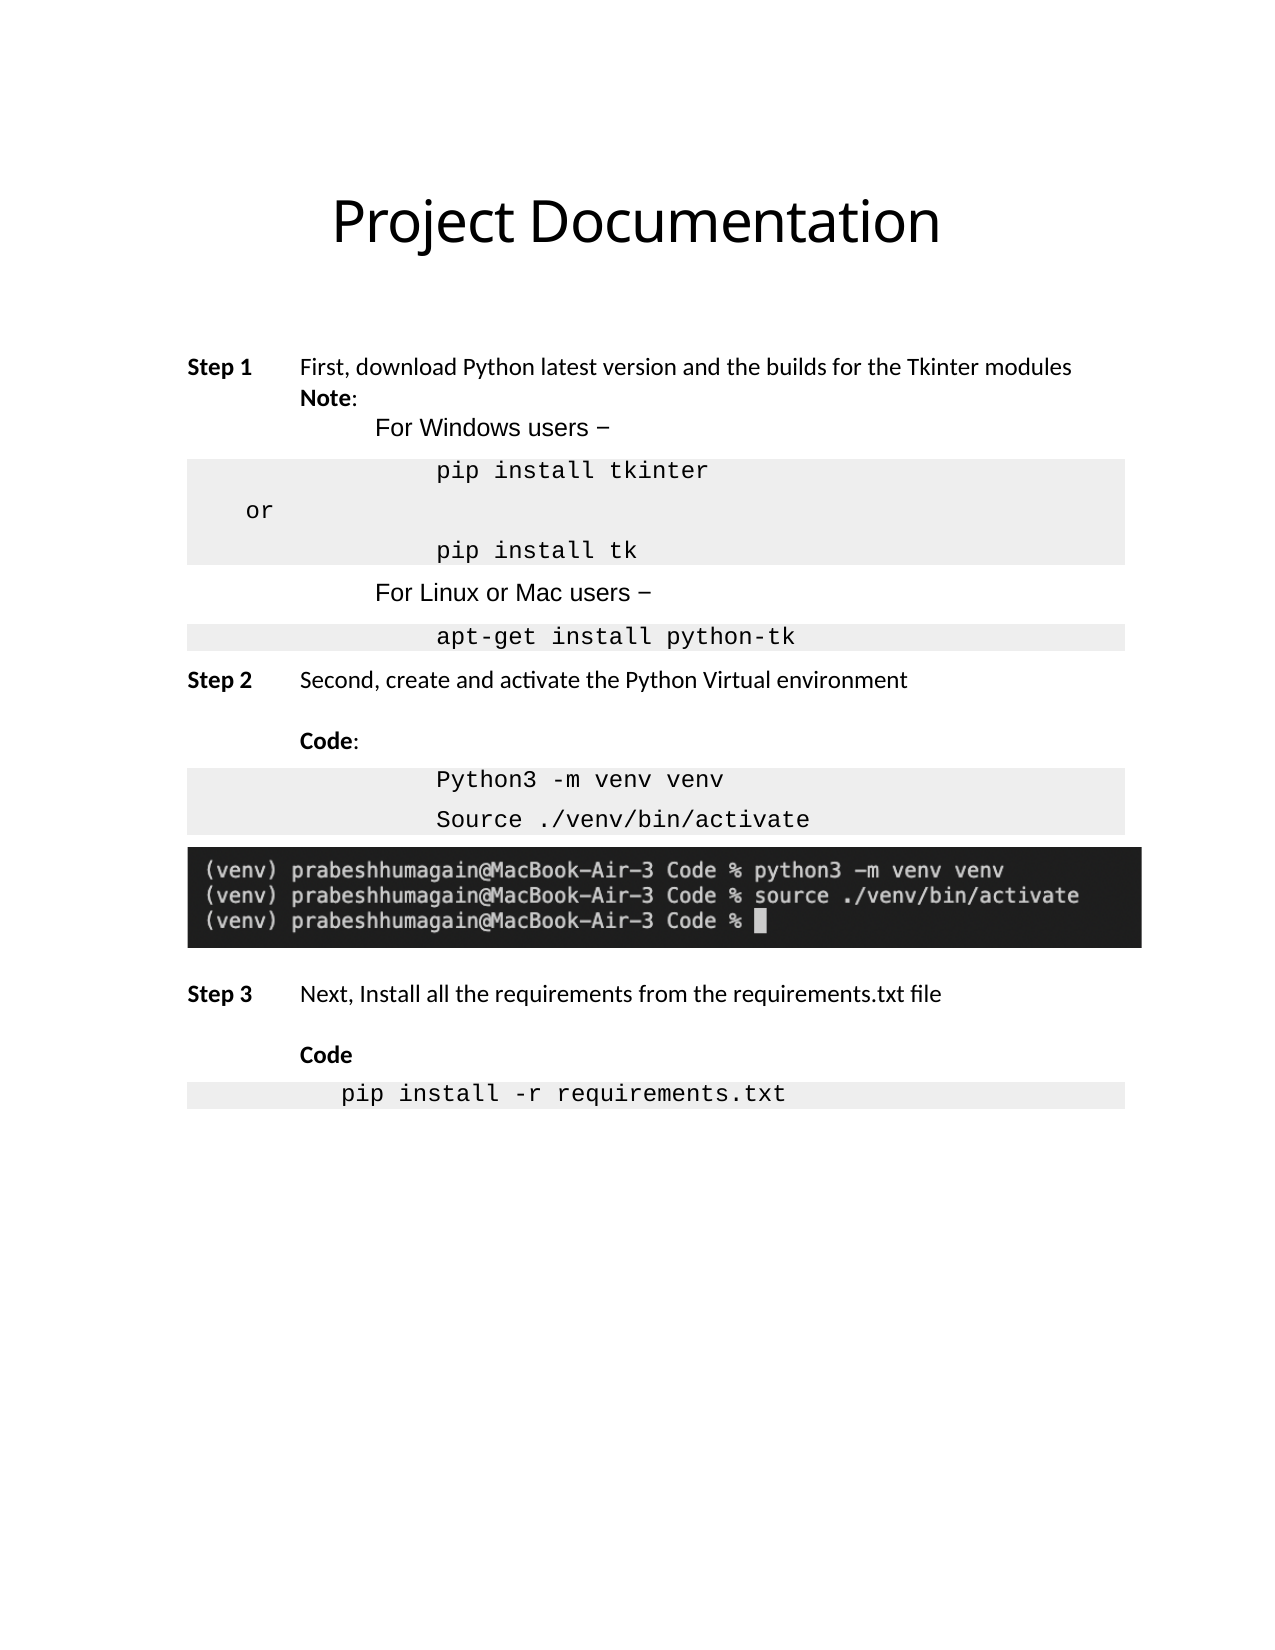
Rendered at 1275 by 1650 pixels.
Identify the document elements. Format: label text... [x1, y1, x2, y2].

list Code [300, 1039, 1125, 1069]
list First, download Python latest version and the builds for the Tkinter modules [187, 352, 1125, 382]
list For Linux or Mac users − [375, 578, 1125, 607]
list Second, create and activate the Python Virtual environment [187, 664, 1125, 694]
picture [187, 847, 1142, 948]
text or [187, 498, 1125, 526]
text Python3 -m venv venv [187, 768, 1125, 795]
list For Windows users − [300, 413, 1125, 441]
text apt-get install python-tk [187, 624, 1125, 651]
text pip install -r requirements.txt [187, 1082, 1125, 1109]
list Code: [300, 725, 1125, 755]
list Next, Install all the requirements from the requirements.txt file [187, 978, 1125, 1008]
text Source ./venv/bin/activate [187, 808, 1125, 835]
text pip install tk [187, 538, 1125, 565]
text pip install tkinter [187, 459, 1125, 486]
title Project Documentation [150, 181, 1125, 260]
list Note: [300, 382, 1125, 413]
